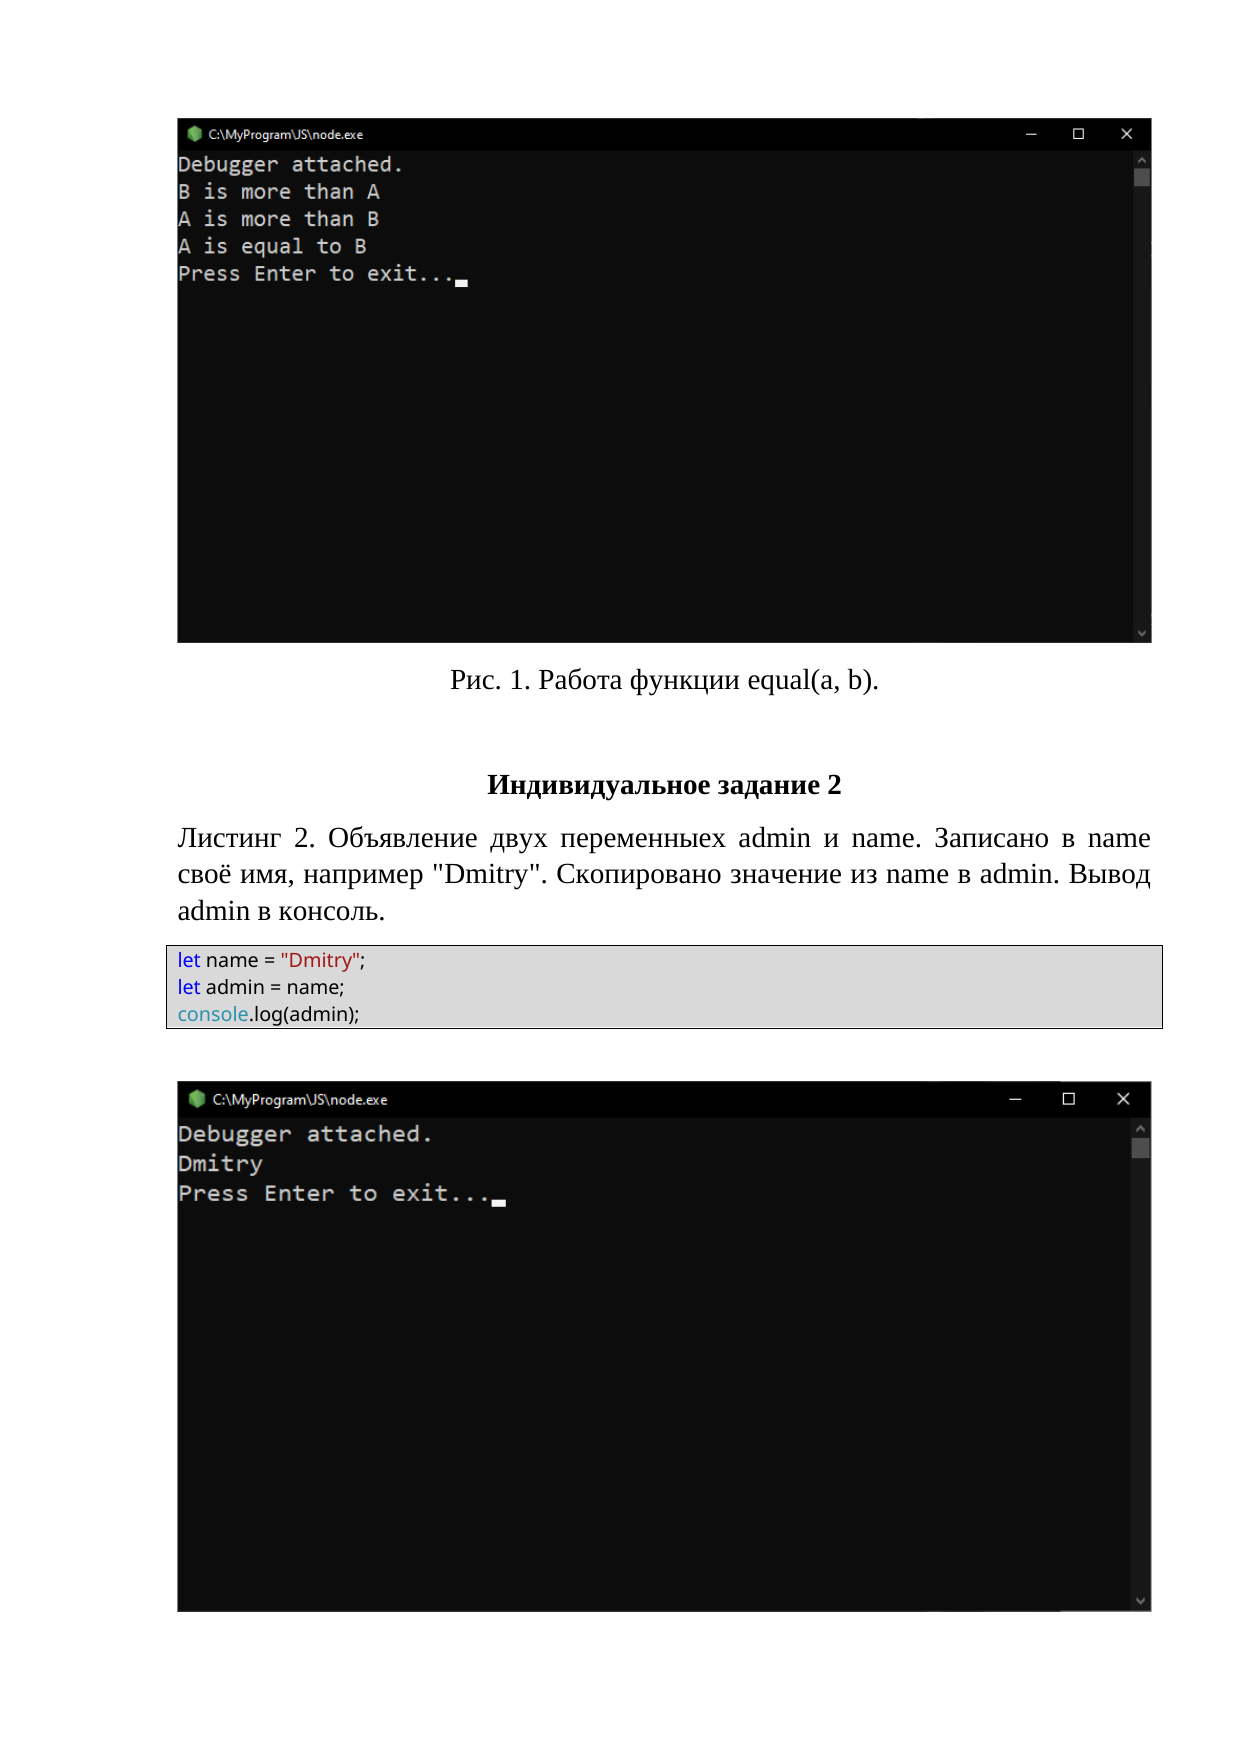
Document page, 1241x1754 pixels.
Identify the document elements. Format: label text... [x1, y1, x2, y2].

picture [177, 1081, 1152, 1612]
picture [177, 118, 1152, 643]
text Рис. 1. Работа функции equal(a, b). [177, 662, 1152, 695]
text Индивидуальное задание 2 [177, 767, 1152, 801]
table_header let name = "Dmitry"; let admin = name; console.log(admin); [167, 946, 1162, 1027]
text Листинг 2. Объявление двух переменныех admin и name. Записано в name своё имя, например "Dmitry". Скопировано значение из name в admin. Вывод admin в консоль. [177, 820, 1152, 926]
